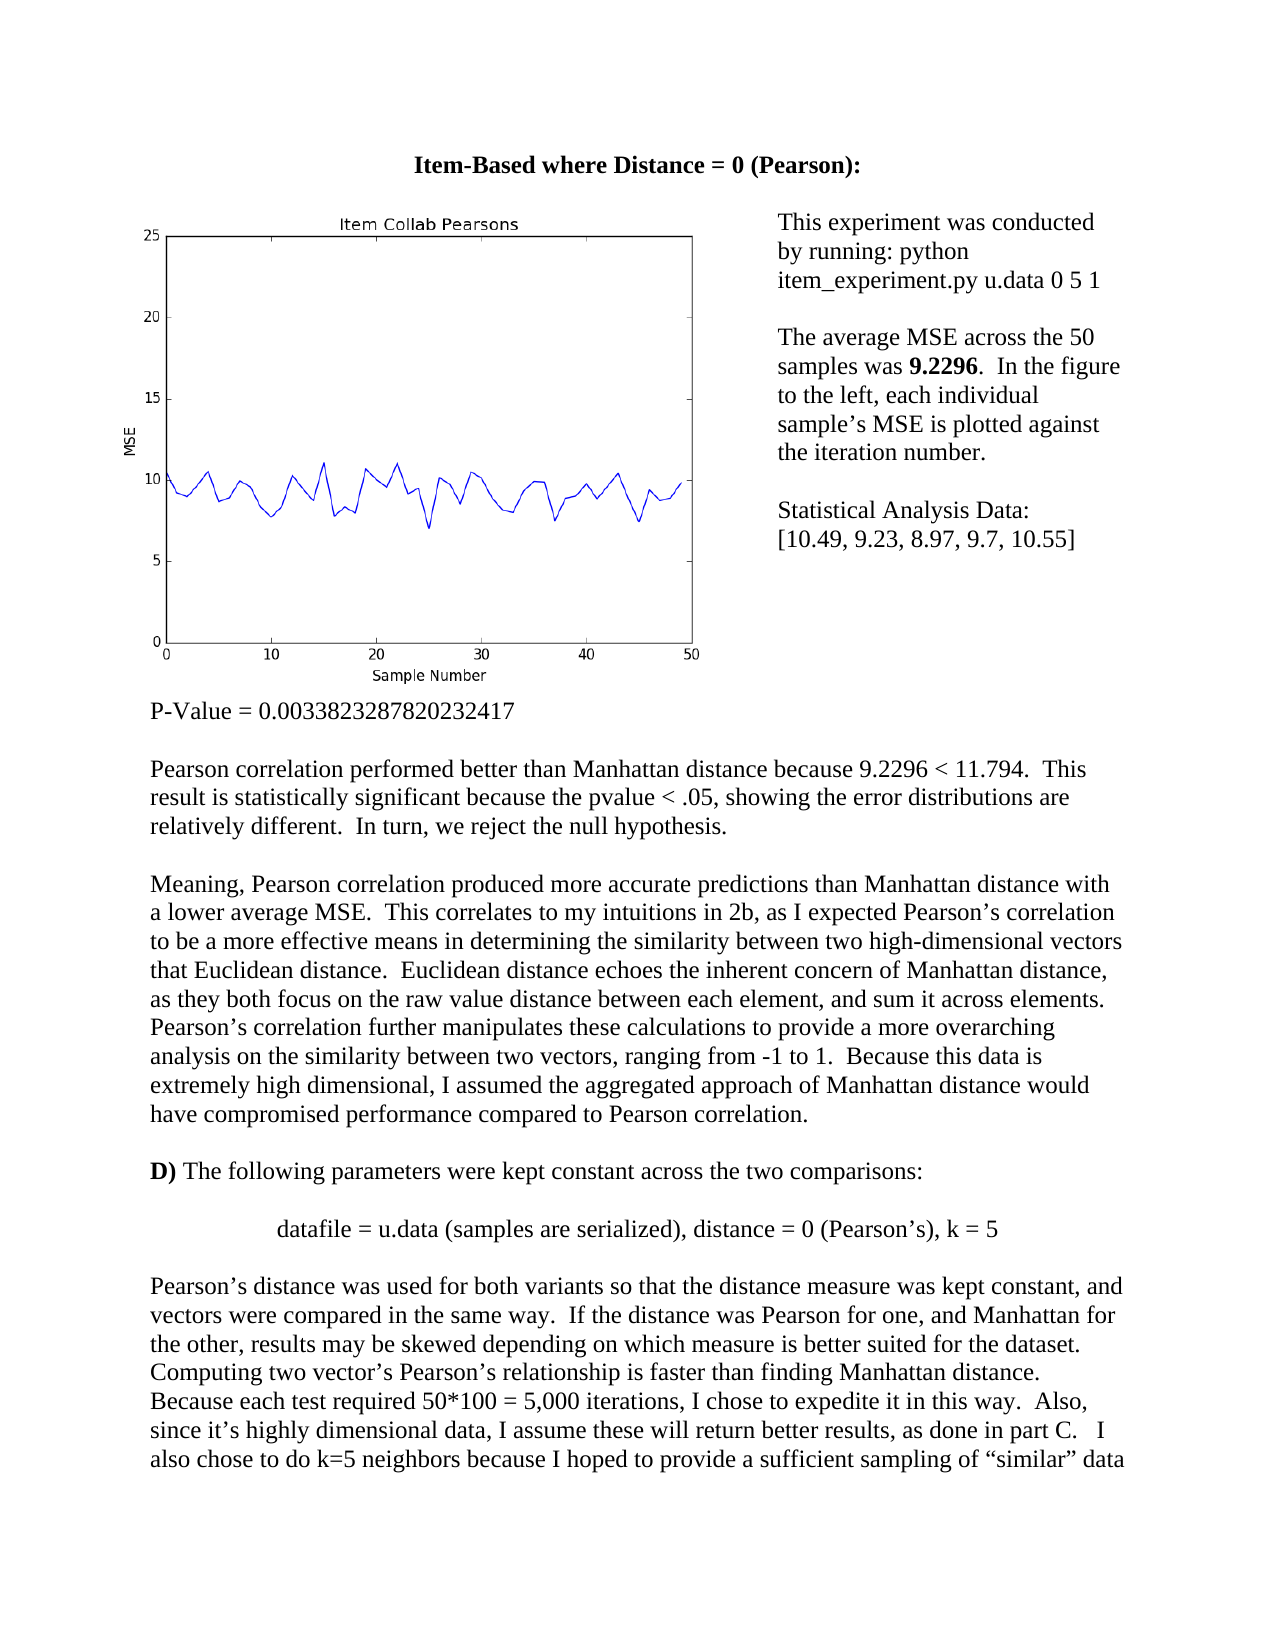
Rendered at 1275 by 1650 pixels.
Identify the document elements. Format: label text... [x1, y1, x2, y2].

text Item-Based where Distance = 0 (Pearson): [150, 150, 1125, 179]
text Meaning, Pearson correlation produced more accurate predictions than Manhattan distance with a lower average MSE. This correlates to my intuitions in 2b, as I expected Pearson’s correlation to be a more effective means in determining the similarity between two high-dimensional vectors that Euclidean distance. Euclidean distance echoes the inherent concern of Manhattan distance, as they both focus on the raw value distance between each element, and sum it across elements. Pearson’s correlation further manipulates these calculations to provide a more overarching analysis on the similarity between two vectors, ranging from -1 to 1. Because this data is extremely high dimensional, I assumed the aggregated approach of Manhattan distance would have compromised performance compared to Pearson correlation. [150, 869, 1125, 1127]
text This experiment was conducted by running: python item_experiment.py u.data 0 5 1 [759, 207, 1125, 294]
text D) The following parameters were kept constant across the two comparisons: [150, 1156, 1125, 1185]
picture [81, 185, 759, 693]
text datafile = u.data (samples are serialized), distance = 0 (Pearson’s), k = 5 [150, 1214, 1125, 1242]
text [10.49, 9.23, 8.97, 9.7, 10.55] [759, 524, 1125, 552]
text Pearson correlation performed better than Manhattan distance because 9.2296 < 11.794. This result is statistically significant because the pvalue < .05, showing the error distributions are relatively different. In turn, we reject the null hypothesis. [150, 754, 1125, 840]
text Statistical Analysis Data: [759, 495, 1125, 524]
text The average MSE across the 50 samples was 9.2296. In the figure to the left, each individual sample’s MSE is plotted against the iteration number. [759, 322, 1125, 466]
text P-Value = 0.0033823287820232417 [150, 696, 1125, 725]
